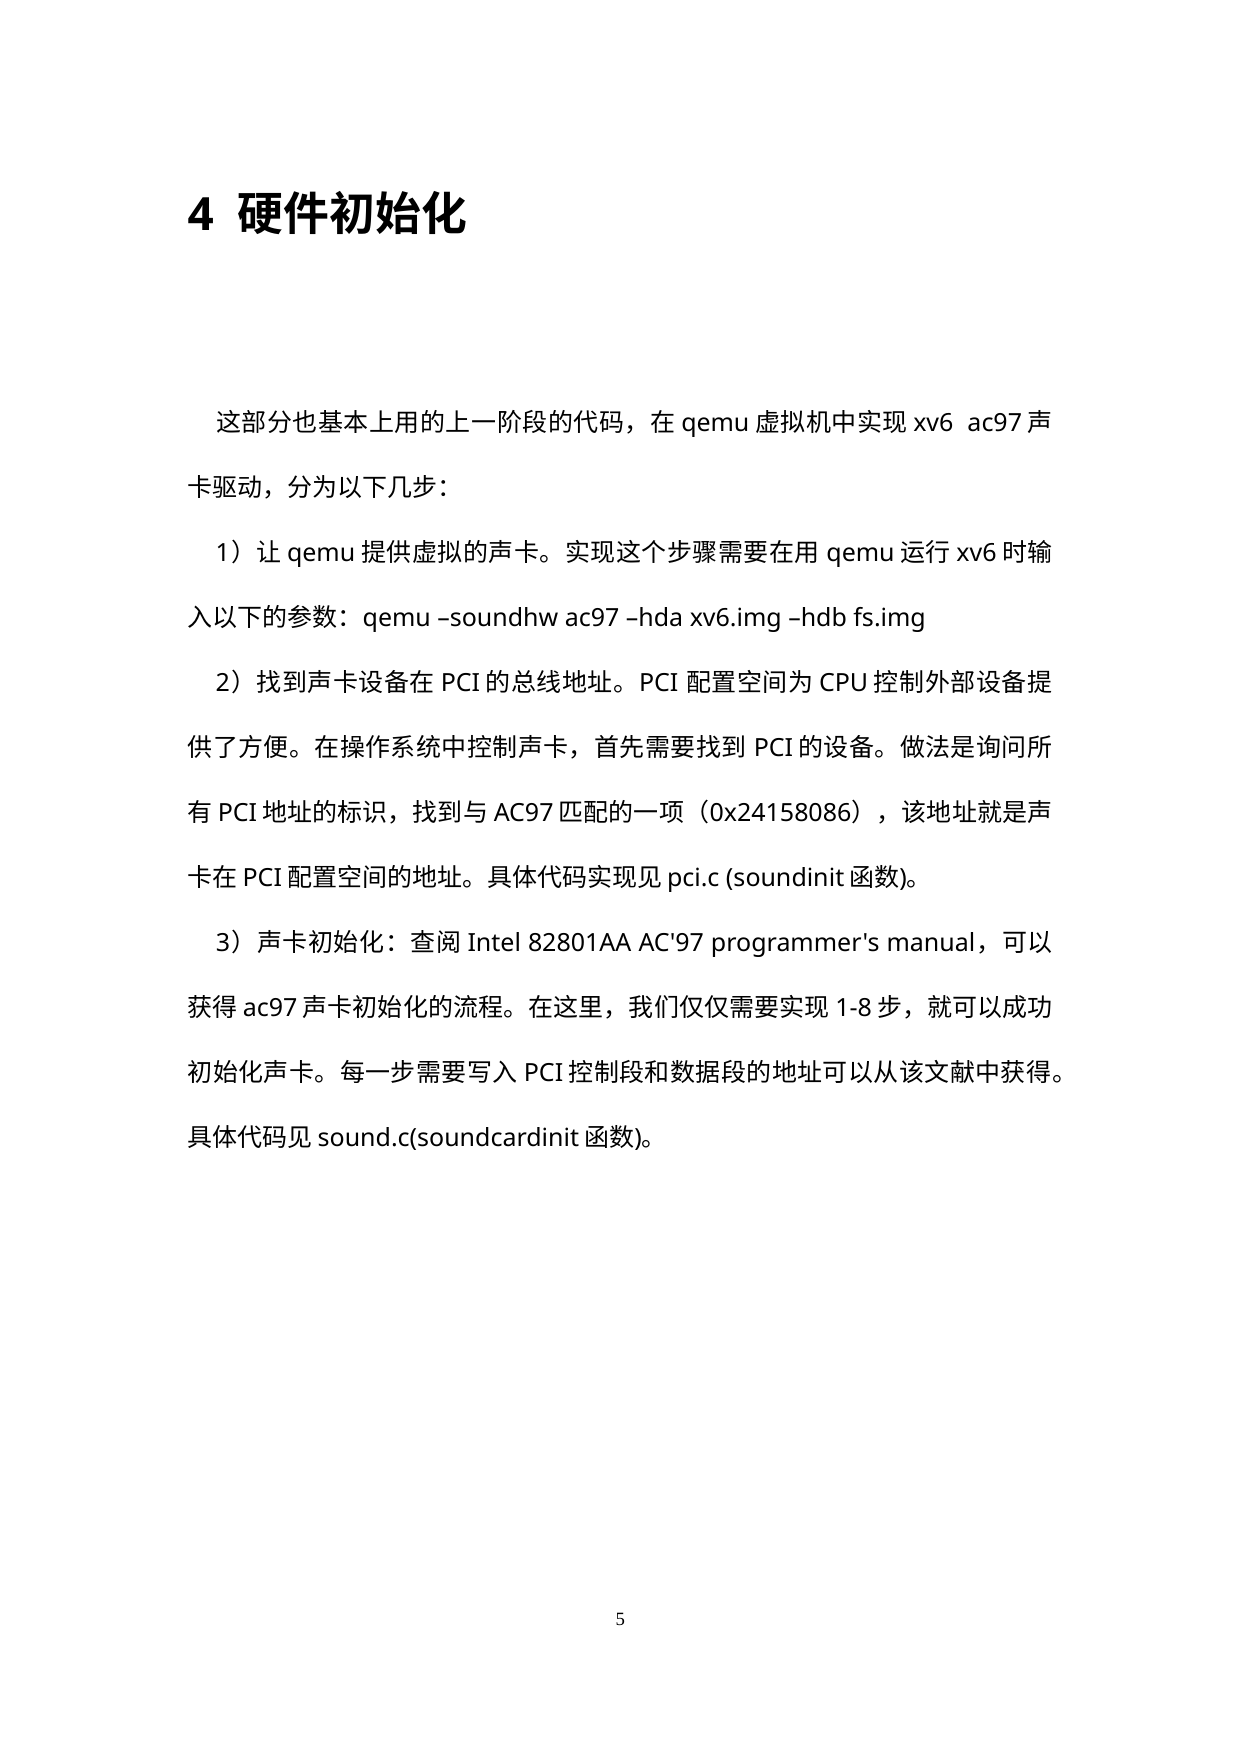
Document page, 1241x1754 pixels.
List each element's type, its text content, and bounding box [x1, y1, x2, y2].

text 1）让qemu提供虚拟的声卡。实现这个步骤需要在用qemu运行xv6时输入以下的参数：qemu –soundhw ac97 –hda xv6.img –hdb fs.img [187, 518, 1053, 648]
text 2）找到声卡设备在PCI的总线地址。PCI 配置空间为CPU控制外部设备提供了方便。在操作系统中控制声卡，首先需要找到PCI的设备。做法是询问所有PCI地址的标识，找到与AC97匹配的一项（0x24158086），该地址就是声卡在PCI配置空间的地址。具体代码实现见pci.c (soundinit函数)。 [187, 648, 1053, 908]
text 3）声卡初始化：查阅Intel 82801AA AC'97 programmer's manual，可以获得ac97声卡初始化的流程。在这里，我们仅仅需要实现1-8步，就可以成功初始化声卡。每一步需要写入PCI控制段和数据段的地址可以从该文献中获得。具体代码见sound.c(soundcardinit函数)。 [187, 908, 1053, 1168]
subtitle 4 硬件初始化 [187, 162, 1053, 259]
text 这部分也基本上用的上一阶段的代码，在qemu虚拟机中实现xv6 ac97声卡驱动，分为以下几步： [187, 388, 1053, 518]
